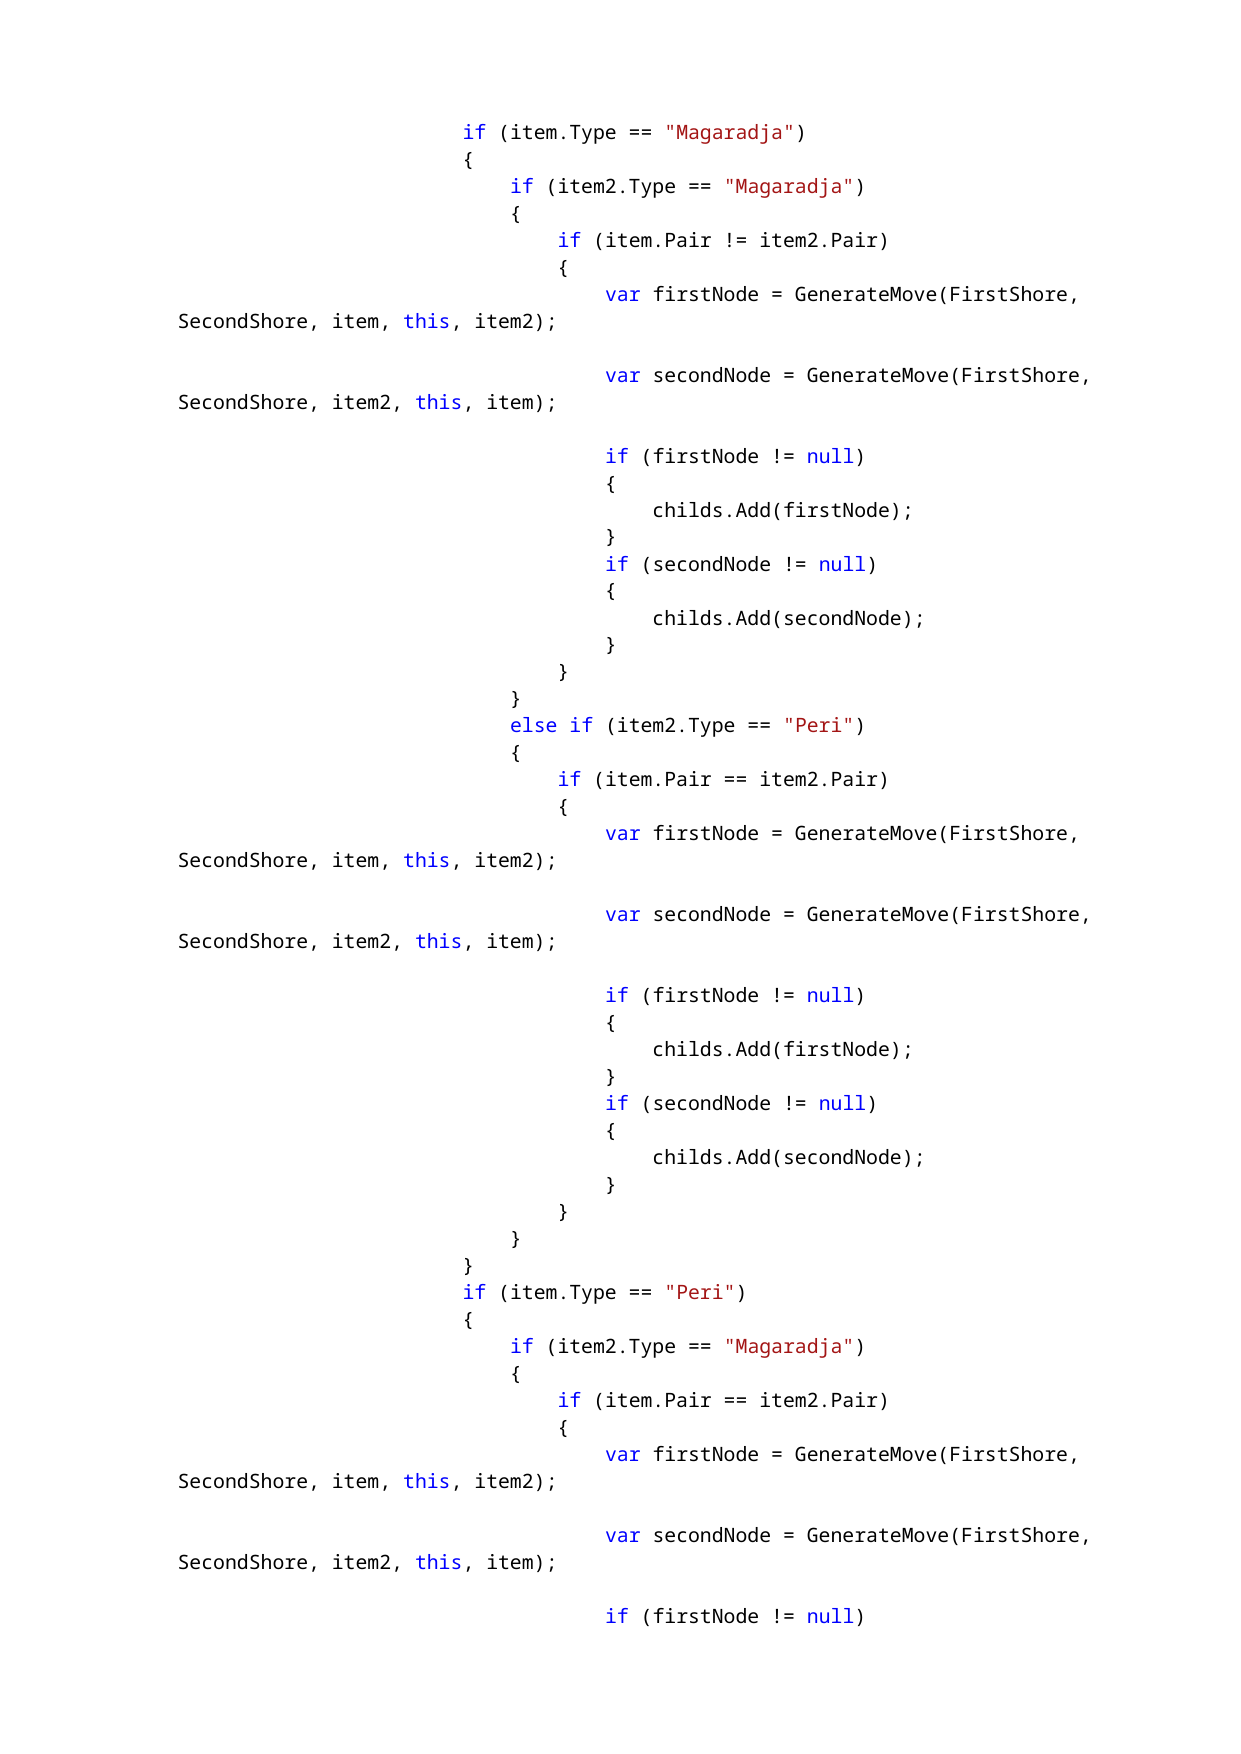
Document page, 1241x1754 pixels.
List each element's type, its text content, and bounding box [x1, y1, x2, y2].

text { [177, 1305, 1152, 1332]
text { [177, 199, 1152, 226]
text if (item.Type == "Peri") [177, 1278, 1152, 1305]
text { [177, 1008, 1152, 1035]
text if (firstNode != null) [177, 442, 1152, 469]
text var secondNode = GenerateMove(FirstShore, SecondShore, item2, this, item); [177, 901, 1152, 954]
text } [177, 658, 1152, 685]
text } [177, 1224, 1152, 1251]
text { [177, 1413, 1152, 1440]
text if (firstNode != null) [177, 1602, 1152, 1629]
text } [177, 1251, 1152, 1278]
text childs.Add(firstNode); [177, 496, 1152, 523]
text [177, 1440, 1152, 1494]
text if (item.Pair != item2.Pair) [177, 226, 1152, 253]
text { [177, 739, 1152, 766]
text } [177, 523, 1152, 550]
text } [177, 631, 1152, 658]
text if (secondNode != null) [177, 550, 1152, 577]
text { [177, 793, 1152, 819]
text else if (item2.Type == "Peri") [177, 712, 1152, 739]
text } [177, 685, 1152, 712]
text { [177, 253, 1152, 280]
text var firstNode = GenerateMove(FirstShore, SecondShore, item, this, item2); [177, 819, 1152, 873]
text } [177, 1062, 1152, 1089]
text { [177, 577, 1152, 604]
text } [177, 1170, 1152, 1197]
text { [177, 145, 1152, 172]
text if (item2.Type == "Magaradja") [177, 172, 1152, 199]
text if (item2.Type == "Magaradja") [177, 1332, 1152, 1359]
text if (secondNode != null) [177, 1089, 1152, 1116]
text childs.Add(secondNode); [177, 604, 1152, 631]
text var secondNode = GenerateMove(FirstShore, SecondShore, item2, this, item); [177, 1521, 1152, 1575]
text if (item.Pair == item2.Pair) [177, 766, 1152, 793]
text if (item.Pair == item2.Pair) [177, 1386, 1152, 1413]
text } [177, 1197, 1152, 1224]
text { [177, 1116, 1152, 1143]
text childs.Add(firstNode); [177, 1035, 1152, 1062]
text if (firstNode != null) [177, 981, 1152, 1008]
text if (item.Type == "Magaradja") [177, 118, 1152, 145]
text { [177, 1359, 1152, 1386]
text { [177, 469, 1152, 496]
text var firstNode = GenerateMove(FirstShore, SecondShore, item, this, item2); [177, 280, 1152, 334]
text var secondNode = GenerateMove(FirstShore, SecondShore, item2, this, item); [177, 361, 1152, 415]
text childs.Add(secondNode); [177, 1143, 1152, 1170]
